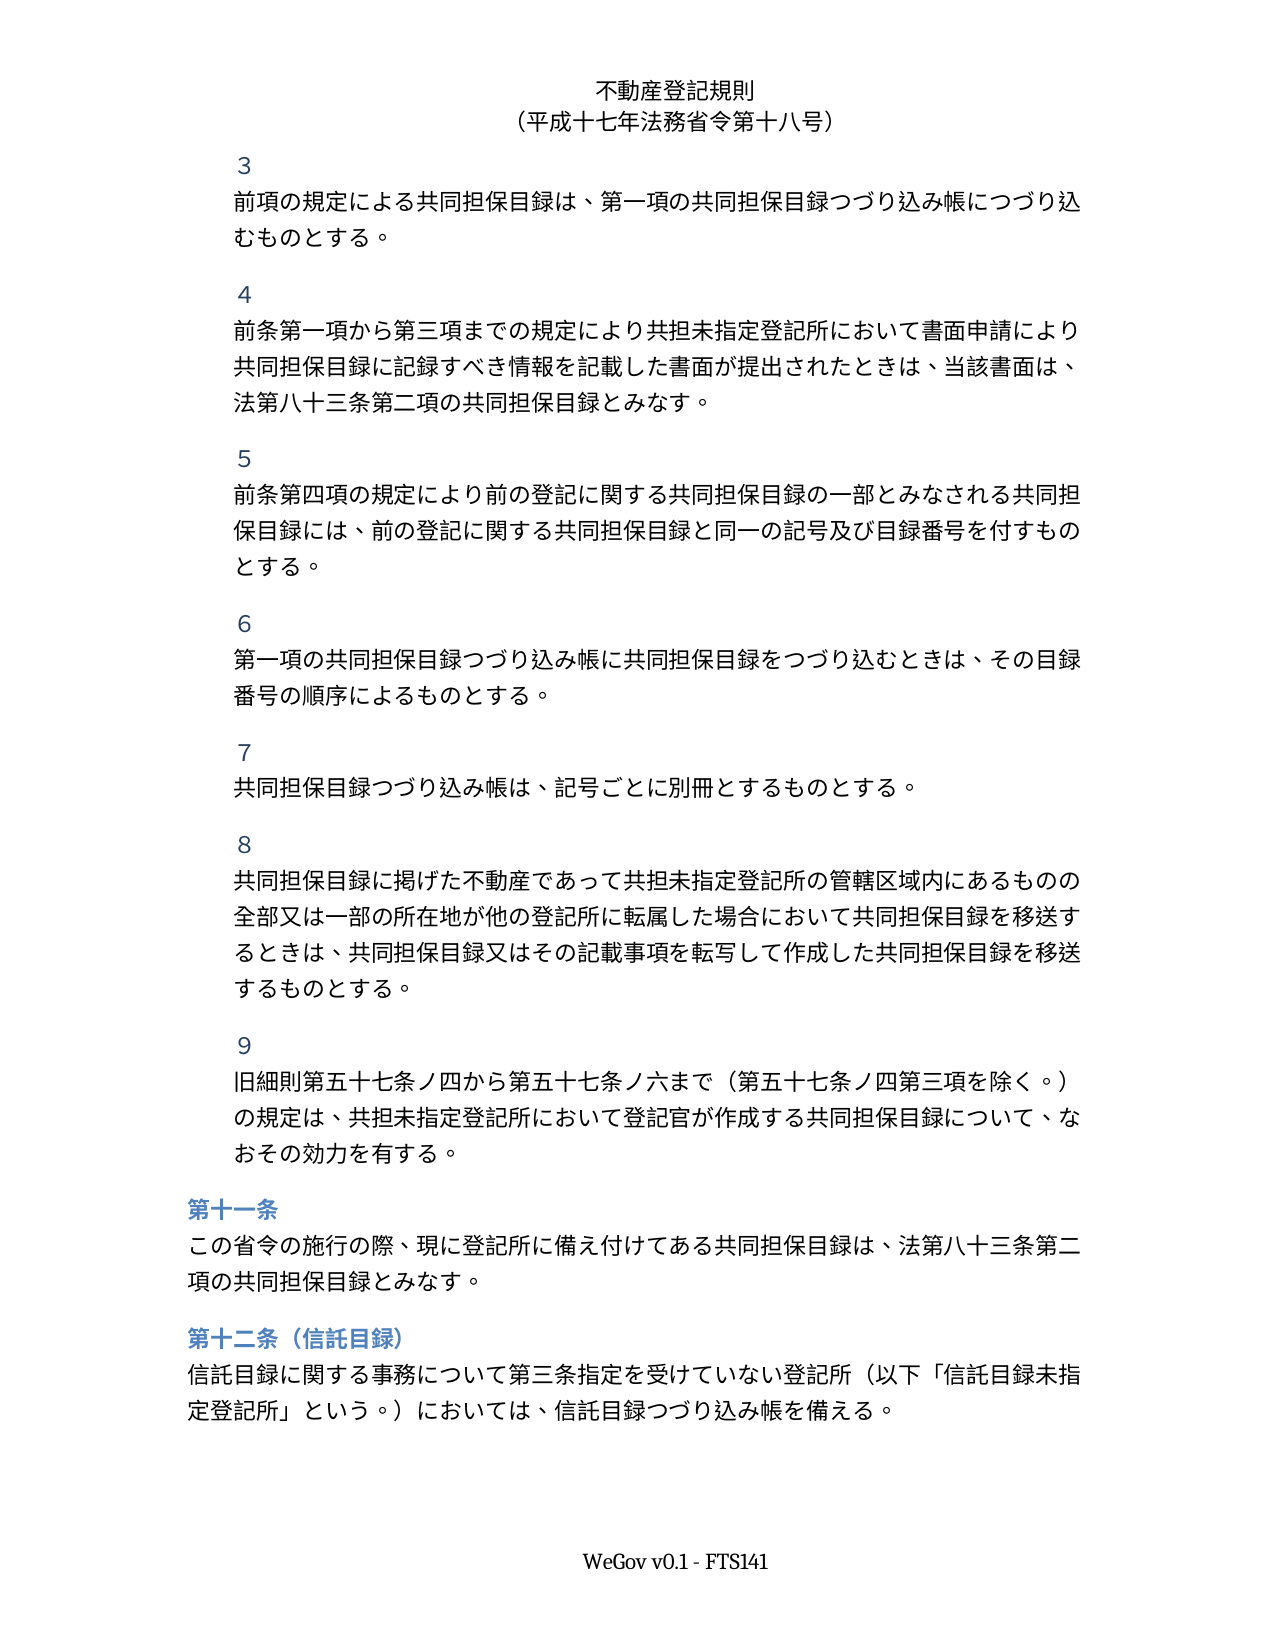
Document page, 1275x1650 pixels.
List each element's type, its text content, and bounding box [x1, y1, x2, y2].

subtitle ３ [233, 150, 1087, 181]
subtitle ７ [233, 736, 1087, 768]
subtitle ８ [233, 829, 1087, 860]
subtitle ５ [233, 443, 1087, 474]
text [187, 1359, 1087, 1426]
subtitle ４ [233, 279, 1087, 310]
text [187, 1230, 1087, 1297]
text 共同担保目録に掲げた不動産であって共担未指定登記所の管轄区域内にあるものの全部又は一部の所在地が他の登記所に転属した場合において共同担保目録を移送するときは、共同担保目録又はその記載事項を転写して作成した共同担保目録を移送するものとする。 [233, 865, 1087, 1004]
text 前条第四項の規定により前の登記に関する共同担保目録の一部とみなされる共同担保目録には、前の登記に関する共同担保目録と同一の記号及び目録番号を付すものとする。 [233, 479, 1087, 582]
text 第一項の共同担保目録つづり込み帳に共同担保目録をつづり込むときは、その目録番号の順序によるものとする。 [233, 644, 1087, 711]
text 前条第一項から第三項までの規定により共担未指定登記所において書面申請により共同担保目録に記録すべき情報を記載した書面が提出されたときは、当該書面は、法第八十三条第二項の共同担保目録とみなす。 [233, 314, 1087, 418]
text 前項の規定による共同担保目録は、第一項の共同担保目録つづり込み帳につづり込むものとする。 [233, 186, 1087, 253]
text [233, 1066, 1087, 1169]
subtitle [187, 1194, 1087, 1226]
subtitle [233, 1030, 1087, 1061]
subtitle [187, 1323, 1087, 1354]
subtitle ６ [233, 608, 1087, 639]
text 共同担保目録つづり込み帳は、記号ごとに別冊とするものとする。 [233, 772, 1087, 804]
